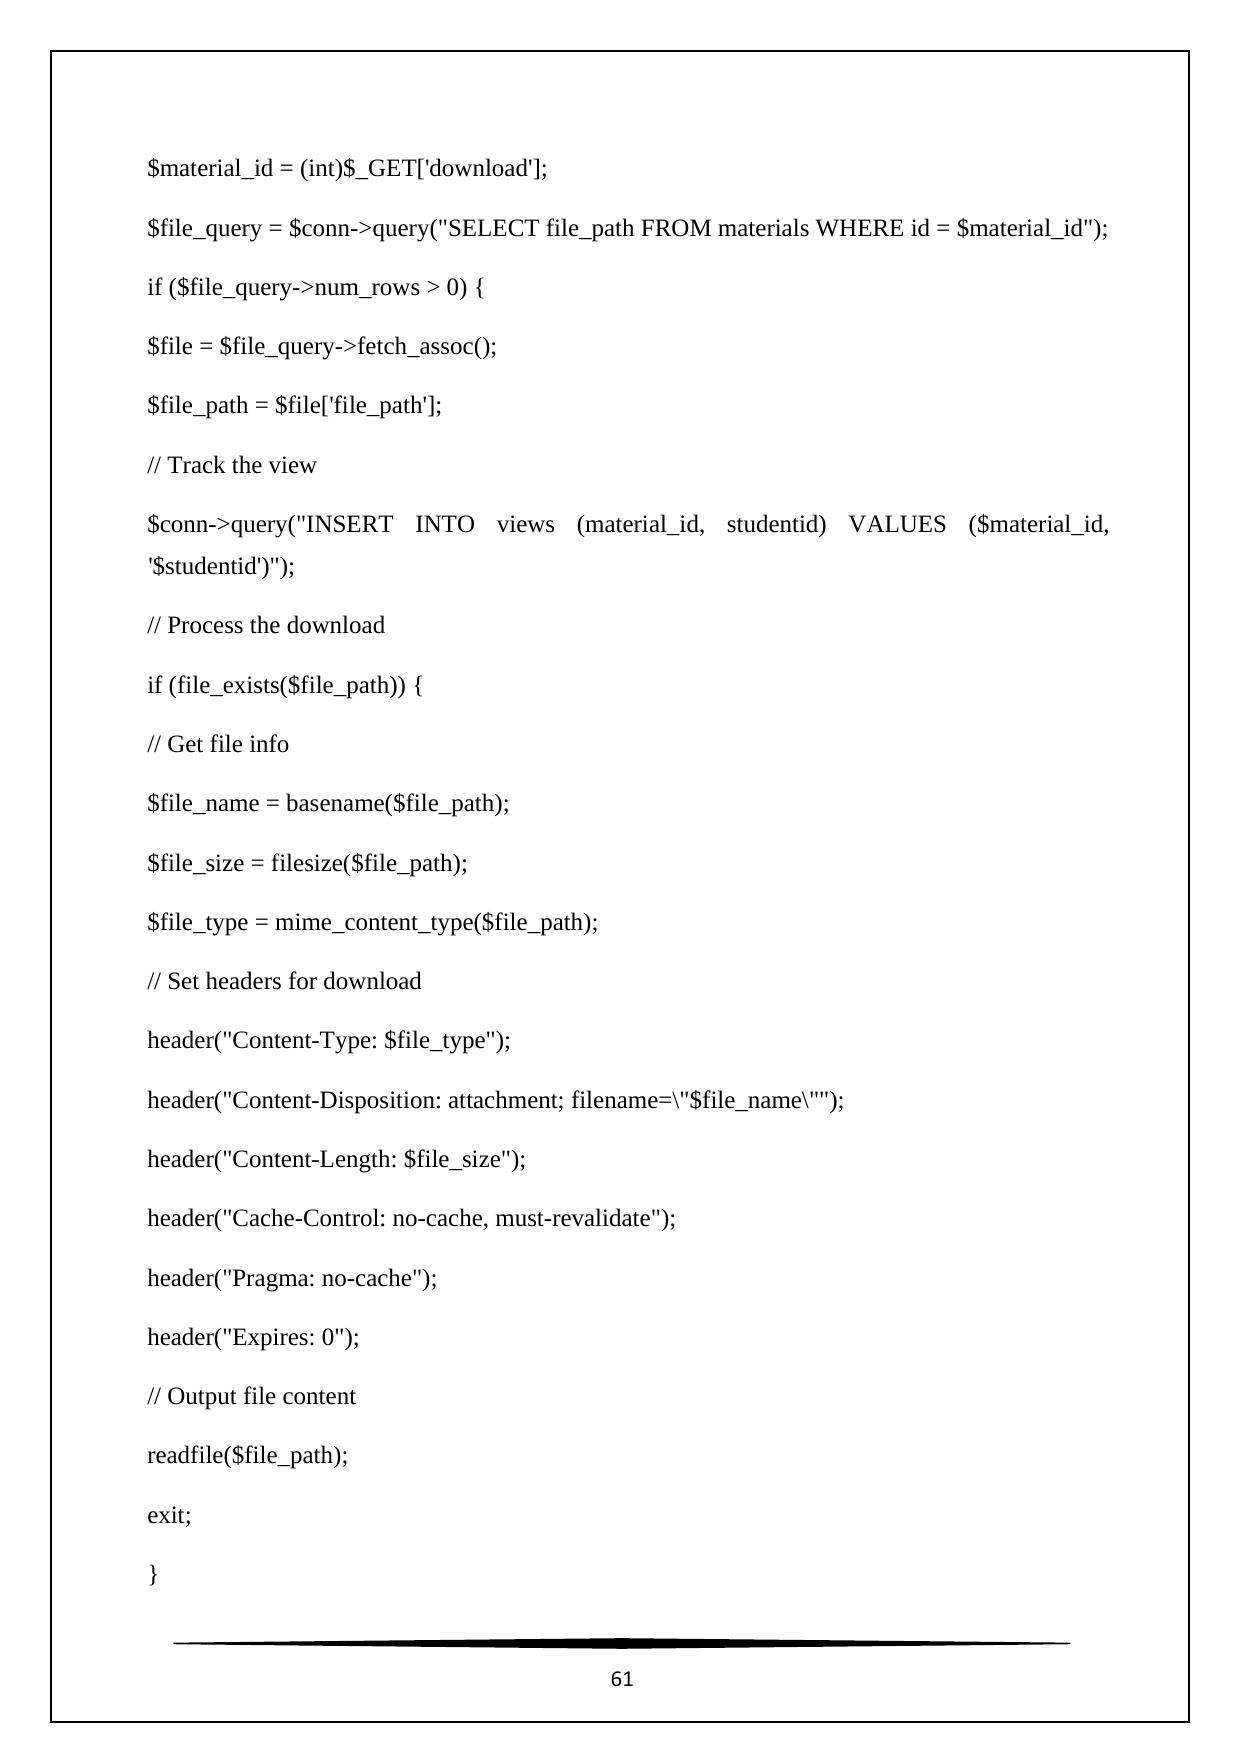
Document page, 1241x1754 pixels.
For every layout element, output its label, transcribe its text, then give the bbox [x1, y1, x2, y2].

text if ($file_query->num_rows > 0) { [147, 272, 1111, 301]
text header("Expires: 0"); [147, 1322, 1111, 1351]
text $file_type = mime_content_type($file_path); [147, 907, 1111, 936]
text // Set headers for download [147, 966, 1111, 995]
text $file_size = filesize($file_path); [147, 848, 1111, 876]
text // Track the view [147, 450, 1111, 479]
text header("Pragma: no-cache"); [147, 1263, 1111, 1291]
text header("Content-Disposition: attachment; filename=\"$file_name\""); [147, 1085, 1111, 1113]
text header("Cache-Control: no-cache, must-revalidate"); [147, 1203, 1111, 1232]
text readfile($file_path); [147, 1440, 1111, 1469]
text } [147, 1559, 1111, 1588]
text $file_path = $file['file_path']; [147, 391, 1111, 419]
text $file_name = basename($file_path); [147, 788, 1111, 817]
text $conn->query("INSERT INTO views (material_id, studentid) VALUES ($material_id, '$studentid')"); [147, 509, 1111, 580]
text // Get file info [147, 729, 1111, 758]
text // Output file content [147, 1381, 1111, 1410]
text // Process the download [147, 611, 1111, 639]
text $material_id = (int)$_GET['download']; [147, 153, 1111, 182]
text $file_query = $conn->query("SELECT file_path FROM materials WHERE id = $material_id"); [147, 213, 1111, 242]
text $file = $file_query->fetch_assoc(); [147, 331, 1111, 360]
text exit; [147, 1500, 1111, 1528]
text if (file_exists($file_path)) { [147, 670, 1111, 699]
text header("Content-Length: $file_size"); [147, 1144, 1111, 1173]
text header("Content-Type: $file_type"); [147, 1026, 1111, 1054]
